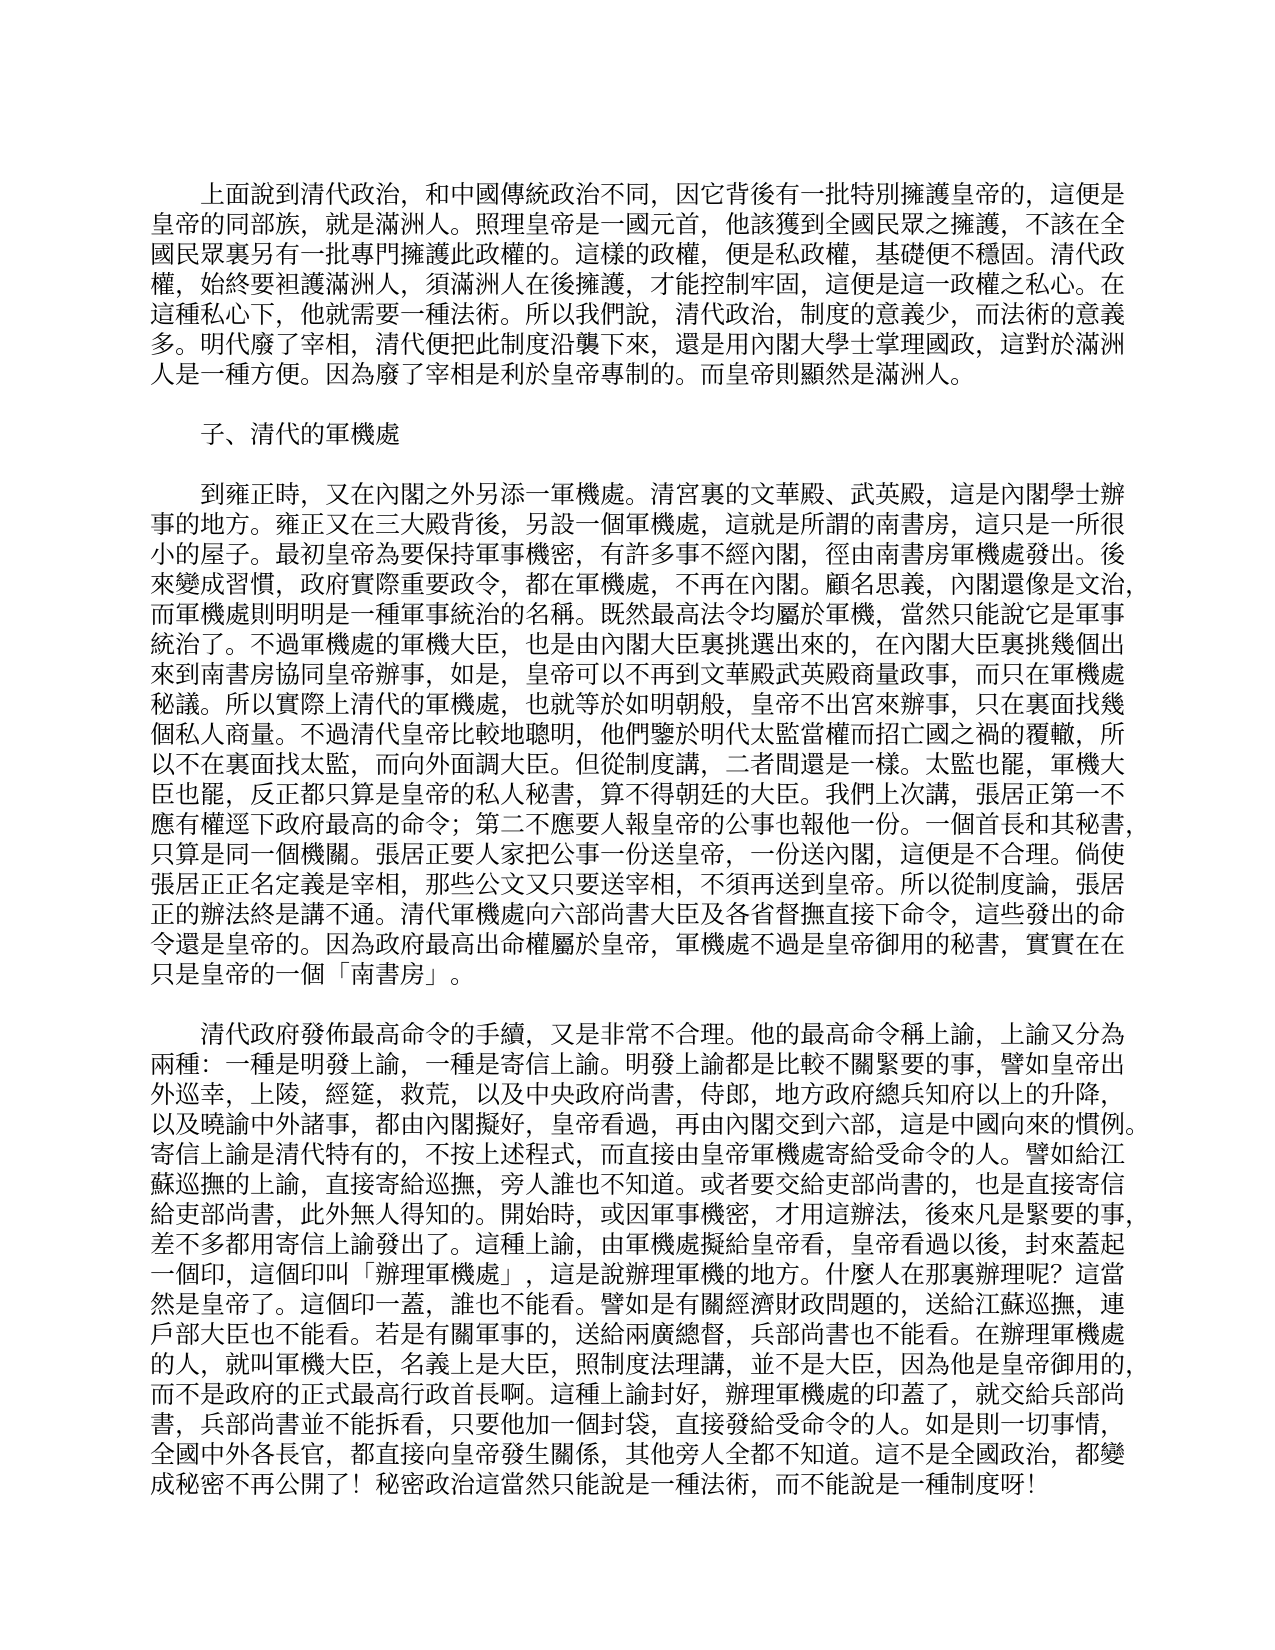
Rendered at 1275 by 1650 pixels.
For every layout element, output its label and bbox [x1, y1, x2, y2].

text [150, 150, 1125, 1500]
